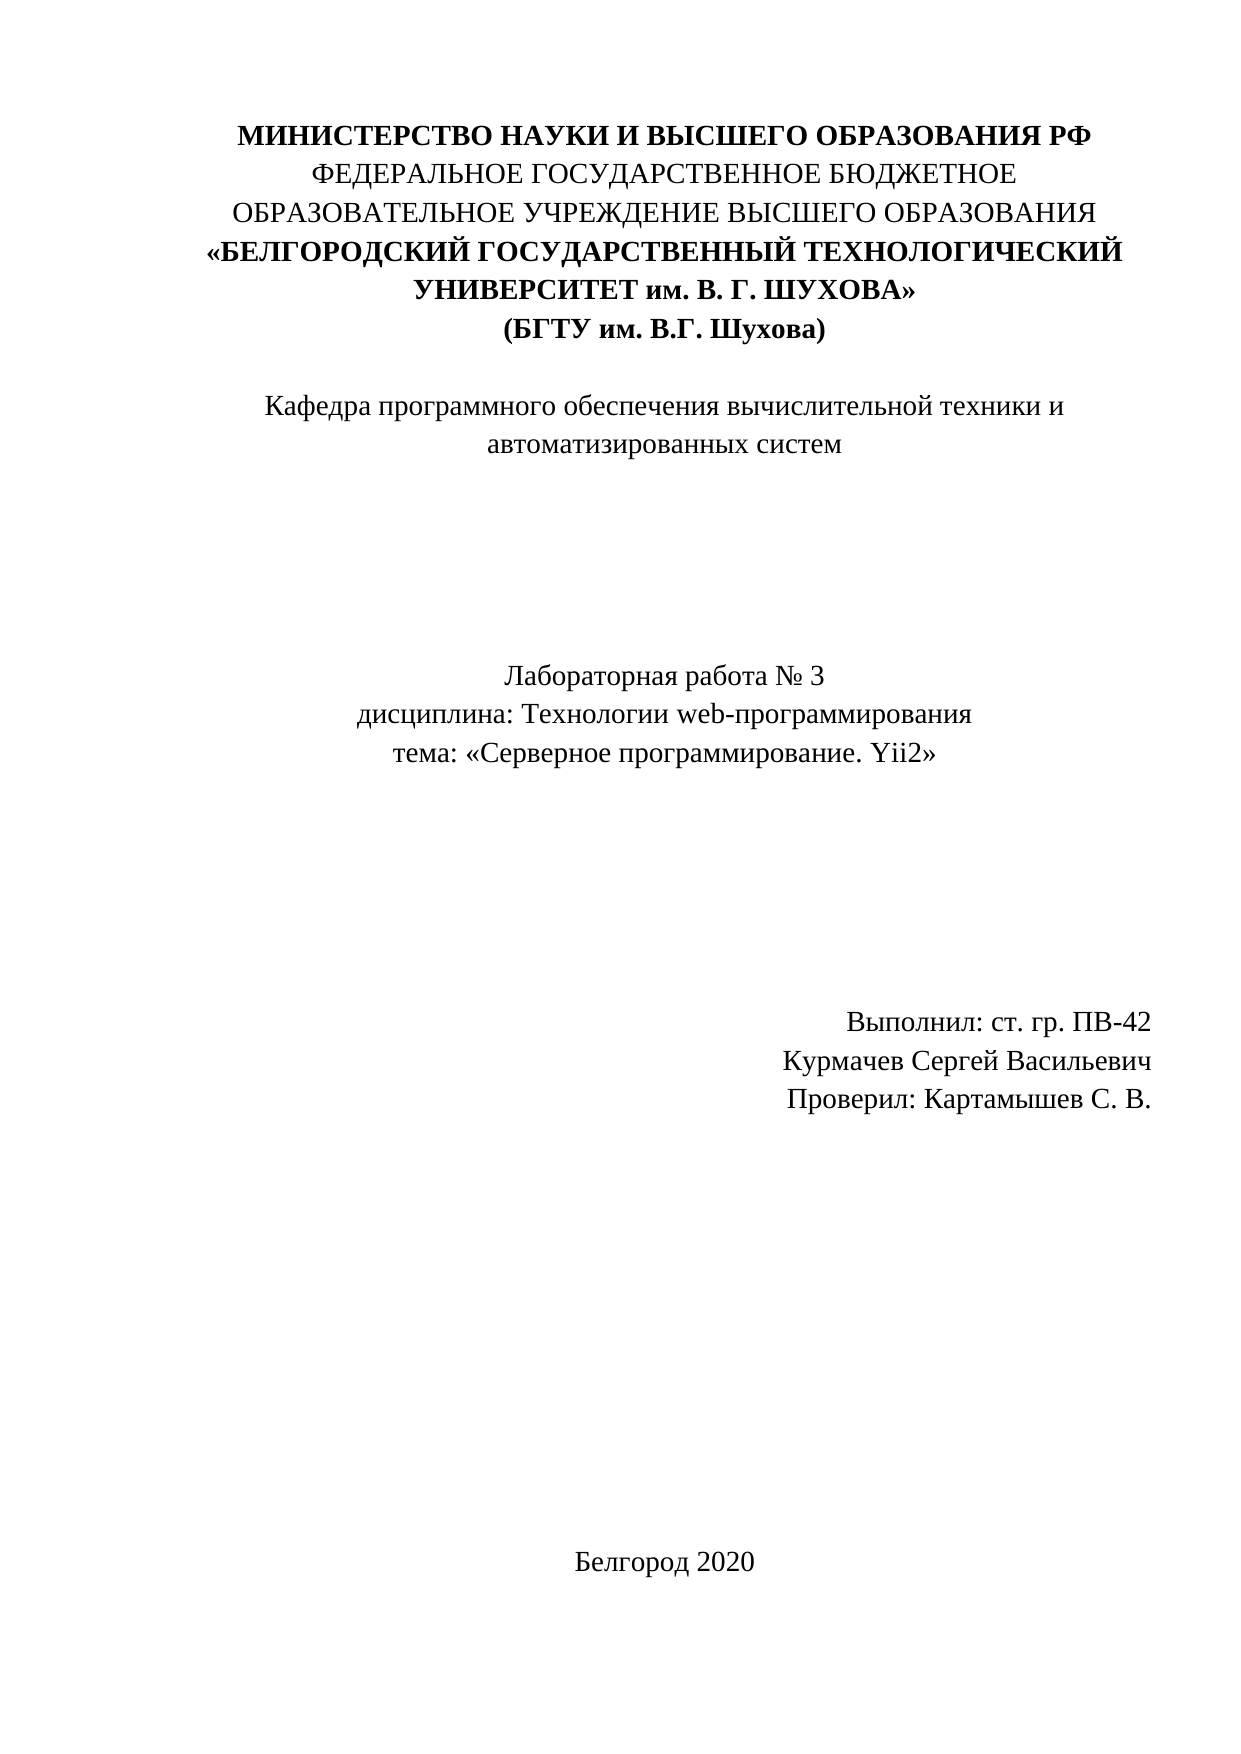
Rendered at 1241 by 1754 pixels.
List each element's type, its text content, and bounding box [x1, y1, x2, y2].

text (БГТУ им. В.Г. Шухова) [177, 311, 1152, 344]
text тема: «Серверное программирование. Yii2» [177, 735, 1152, 768]
text МИНИСТЕРСТВО НАУКИ И ВЫСШЕГО ОБРАЗОВАНИЯ РФ [177, 118, 1152, 152]
text Выполнил: ст. гр. ПВ-42 [177, 1004, 1152, 1038]
text Курмачев Сергей Васильевич [177, 1043, 1152, 1077]
text Белгород 2020 [177, 1544, 1152, 1578]
text Кафедра программного обеспечения вычислительной техники и автоматизированных систем [177, 388, 1152, 460]
text ФЕДЕРАЛЬНОЕ ГОСУДАРСТВЕННОЕ БЮДЖЕТНОЕ ОБРАЗОВАТЕЛЬНОЕ УЧРЕЖДЕНИЕ ВЫСШЕГО ОБРАЗОВАНИЯ «БЕЛГОРОДСКИЙ ГОСУДАРСТВЕННЫЙ ТЕХНОЛОГИЧЕСКИЙ УНИВЕРСИТЕТ им. В. Г. ШУХОВА» [177, 157, 1152, 306]
text Проверил: Картамышев С. В. [177, 1082, 1152, 1115]
text Лабораторная работа № 3 [177, 658, 1152, 691]
text дисциплина: Технологии web-программирования [177, 696, 1152, 730]
